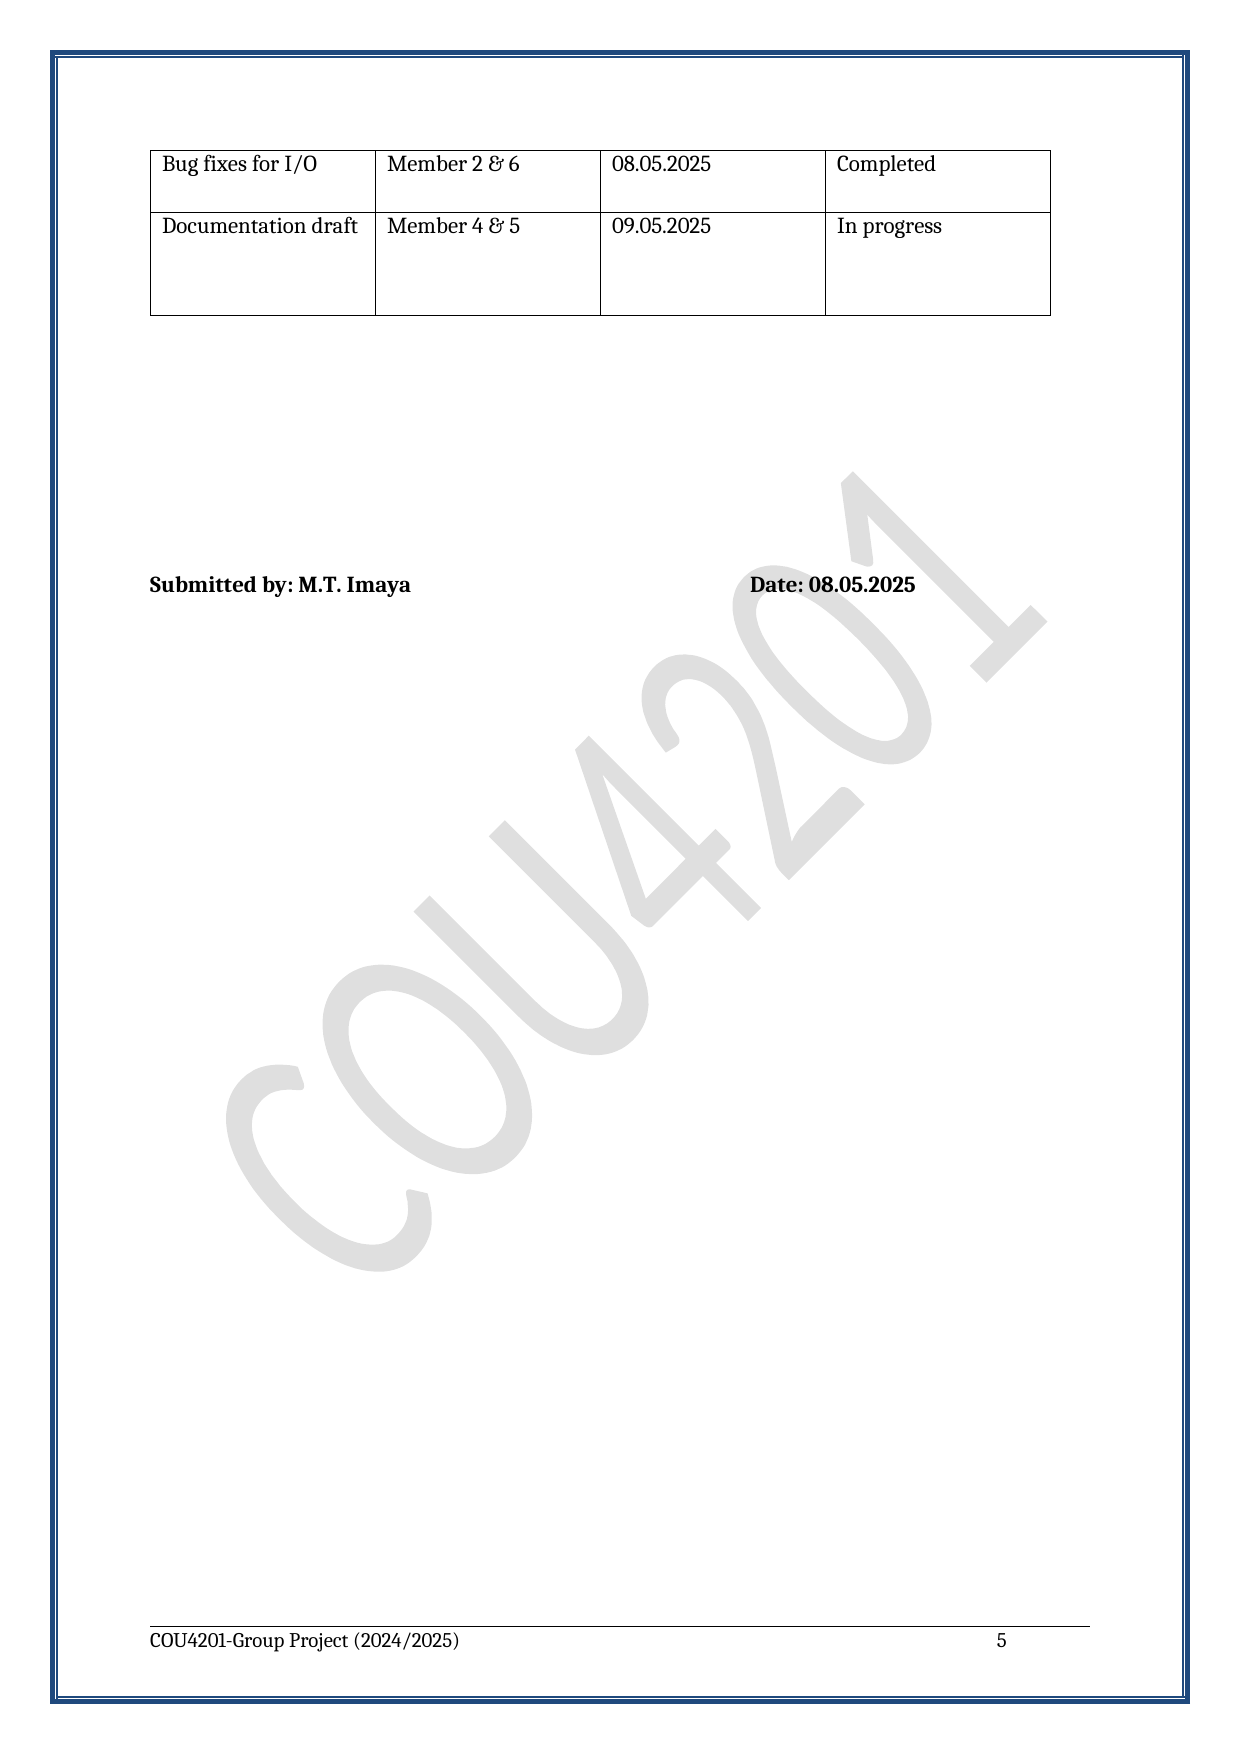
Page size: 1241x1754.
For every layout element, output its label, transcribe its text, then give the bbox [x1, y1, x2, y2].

table_cell In progress [826, 213, 1050, 315]
table_cell Bug fixes for I/O [151, 151, 375, 212]
table_cell 09.05.2025 [601, 213, 825, 315]
table_cell Member 4 & 5 [376, 213, 600, 315]
table_cell Member 2 & 6 [376, 151, 600, 212]
table_cell 08.05.2025 [601, 151, 825, 212]
text Submitted by: M.T. Imaya Date: 08.05.2025 [150, 571, 1090, 598]
table_cell Documentation draft [151, 213, 375, 315]
table_cell Completed [826, 151, 1050, 212]
